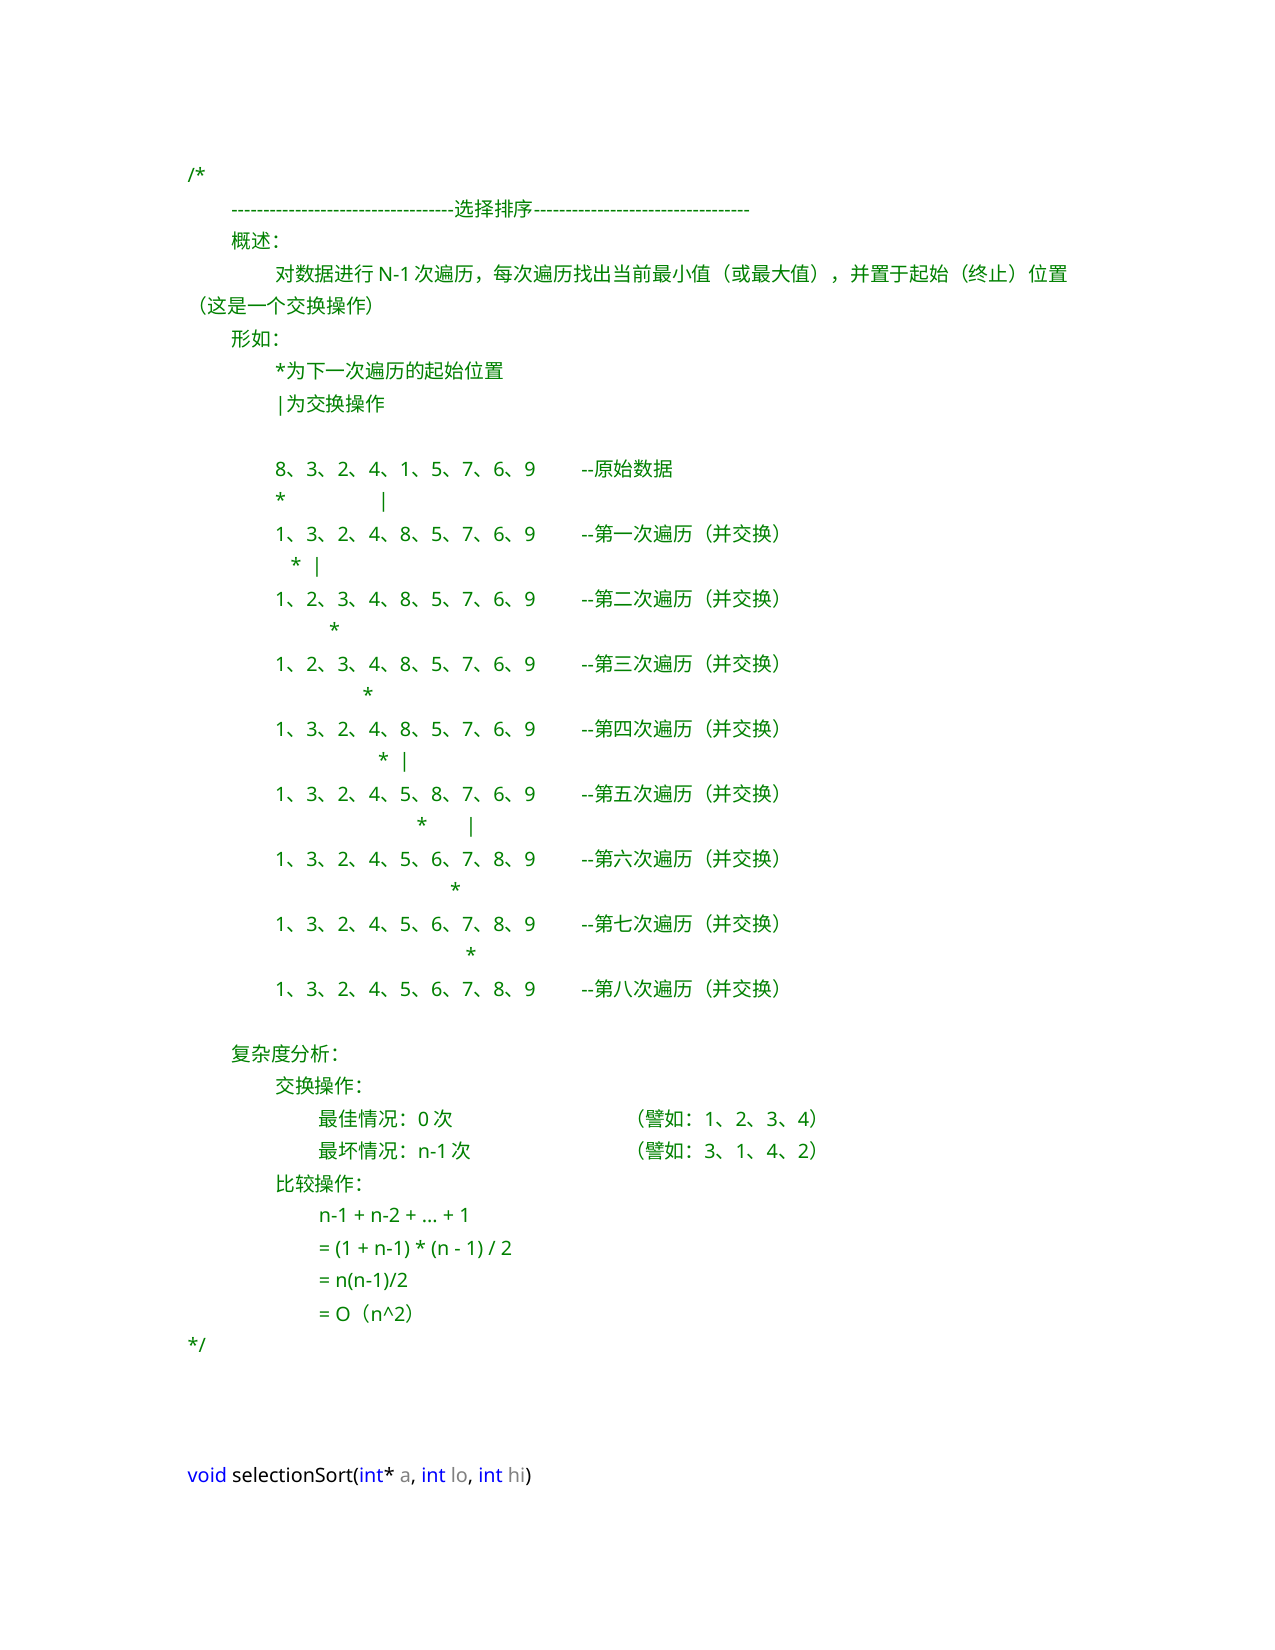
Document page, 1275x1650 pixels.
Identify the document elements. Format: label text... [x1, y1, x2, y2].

text = (1 + n-1) * (n - 1) / 2 [187, 1231, 1087, 1264]
text * | [187, 549, 1087, 581]
text 概述： [187, 224, 1087, 256]
text 比较操作： [187, 1166, 1087, 1199]
text /* [187, 159, 1087, 191]
text 形如： [187, 321, 1087, 354]
text 1、3、2、4、8、5、7、6、9 --第一次遍历（并交换） [187, 516, 1087, 549]
text * [187, 614, 1087, 646]
text 1、3、2、4、5、6、7、8、9 --第八次遍历（并交换） [187, 971, 1087, 1004]
text * [187, 679, 1087, 711]
text 1、3、2、4、5、6、7、8、9 --第七次遍历（并交换） [187, 906, 1087, 939]
text |为交换操作 [187, 386, 1087, 419]
text 1、2、3、4、8、5、7、6、9 --第二次遍历（并交换） [187, 581, 1087, 614]
text 1、2、3、4、8、5、7、6、9 --第三次遍历（并交换） [187, 646, 1087, 679]
text 复杂度分析： [187, 1036, 1087, 1069]
text * | [187, 744, 1087, 776]
text 1、3、2、4、5、8、7、6、9 --第五次遍历（并交换） [187, 776, 1087, 809]
text 最佳情况：0次 （譬如：1、2、3、4） [187, 1101, 1087, 1134]
text 最坏情况：n-1次 （譬如：3、1、4、2） [187, 1134, 1087, 1166]
text 8、3、2、4、1、5、7、6、9 --原始数据 [187, 451, 1087, 484]
text 1、3、2、4、8、5、7、6、9 --第四次遍历（并交换） [187, 711, 1087, 744]
text * [187, 939, 1087, 971]
text */ [187, 1329, 1087, 1361]
text * [187, 874, 1087, 906]
text -----------------------------------选择排序---------------------------------- [187, 191, 1087, 224]
text void selectionSort(int* a, int lo, int hi) [187, 1459, 1087, 1491]
text = n(n-1)/2 [187, 1264, 1087, 1296]
text = O（n^2） [187, 1296, 1087, 1329]
text * | [187, 484, 1087, 516]
text * | [187, 809, 1087, 841]
text *为下一次遍历的起始位置 [187, 354, 1087, 386]
text 1、3、2、4、5、6、7、8、9 --第六次遍历（并交换） [187, 841, 1087, 874]
text 交换操作： [187, 1069, 1087, 1101]
text 对数据进行N-1次遍历，每次遍历找出当前最小值（或最大值），并置于起始（终止）位置（这是一个交换操作） [187, 256, 1087, 321]
text n-1 + n-2 + ... + 1 [187, 1199, 1087, 1231]
